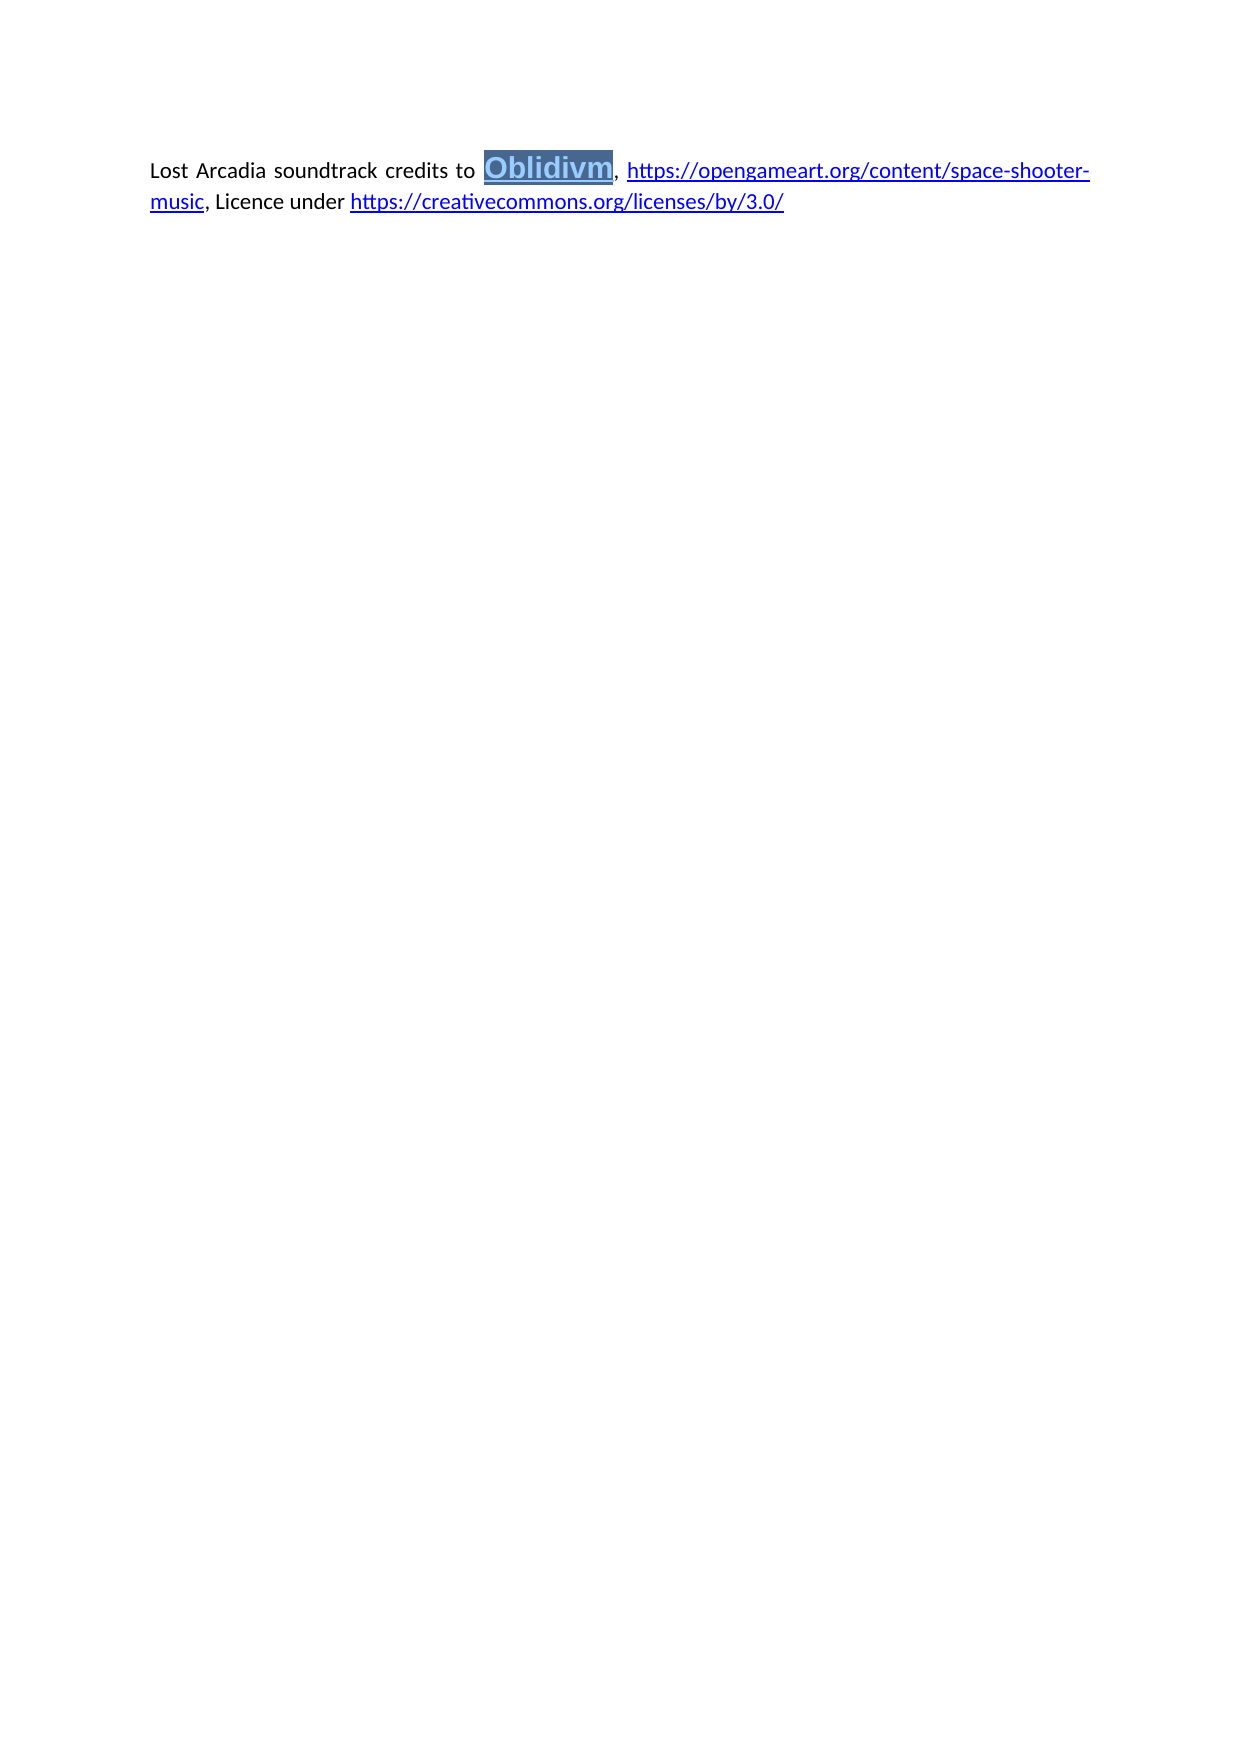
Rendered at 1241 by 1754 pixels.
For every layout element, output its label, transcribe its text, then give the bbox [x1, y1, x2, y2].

text Lost Arcadia soundtrack credits to Oblidivm, https://opengameart.org/content/space-shooter-music, Licence under https://creativecommons.org/licenses/by/3.0/ [150, 150, 1090, 215]
